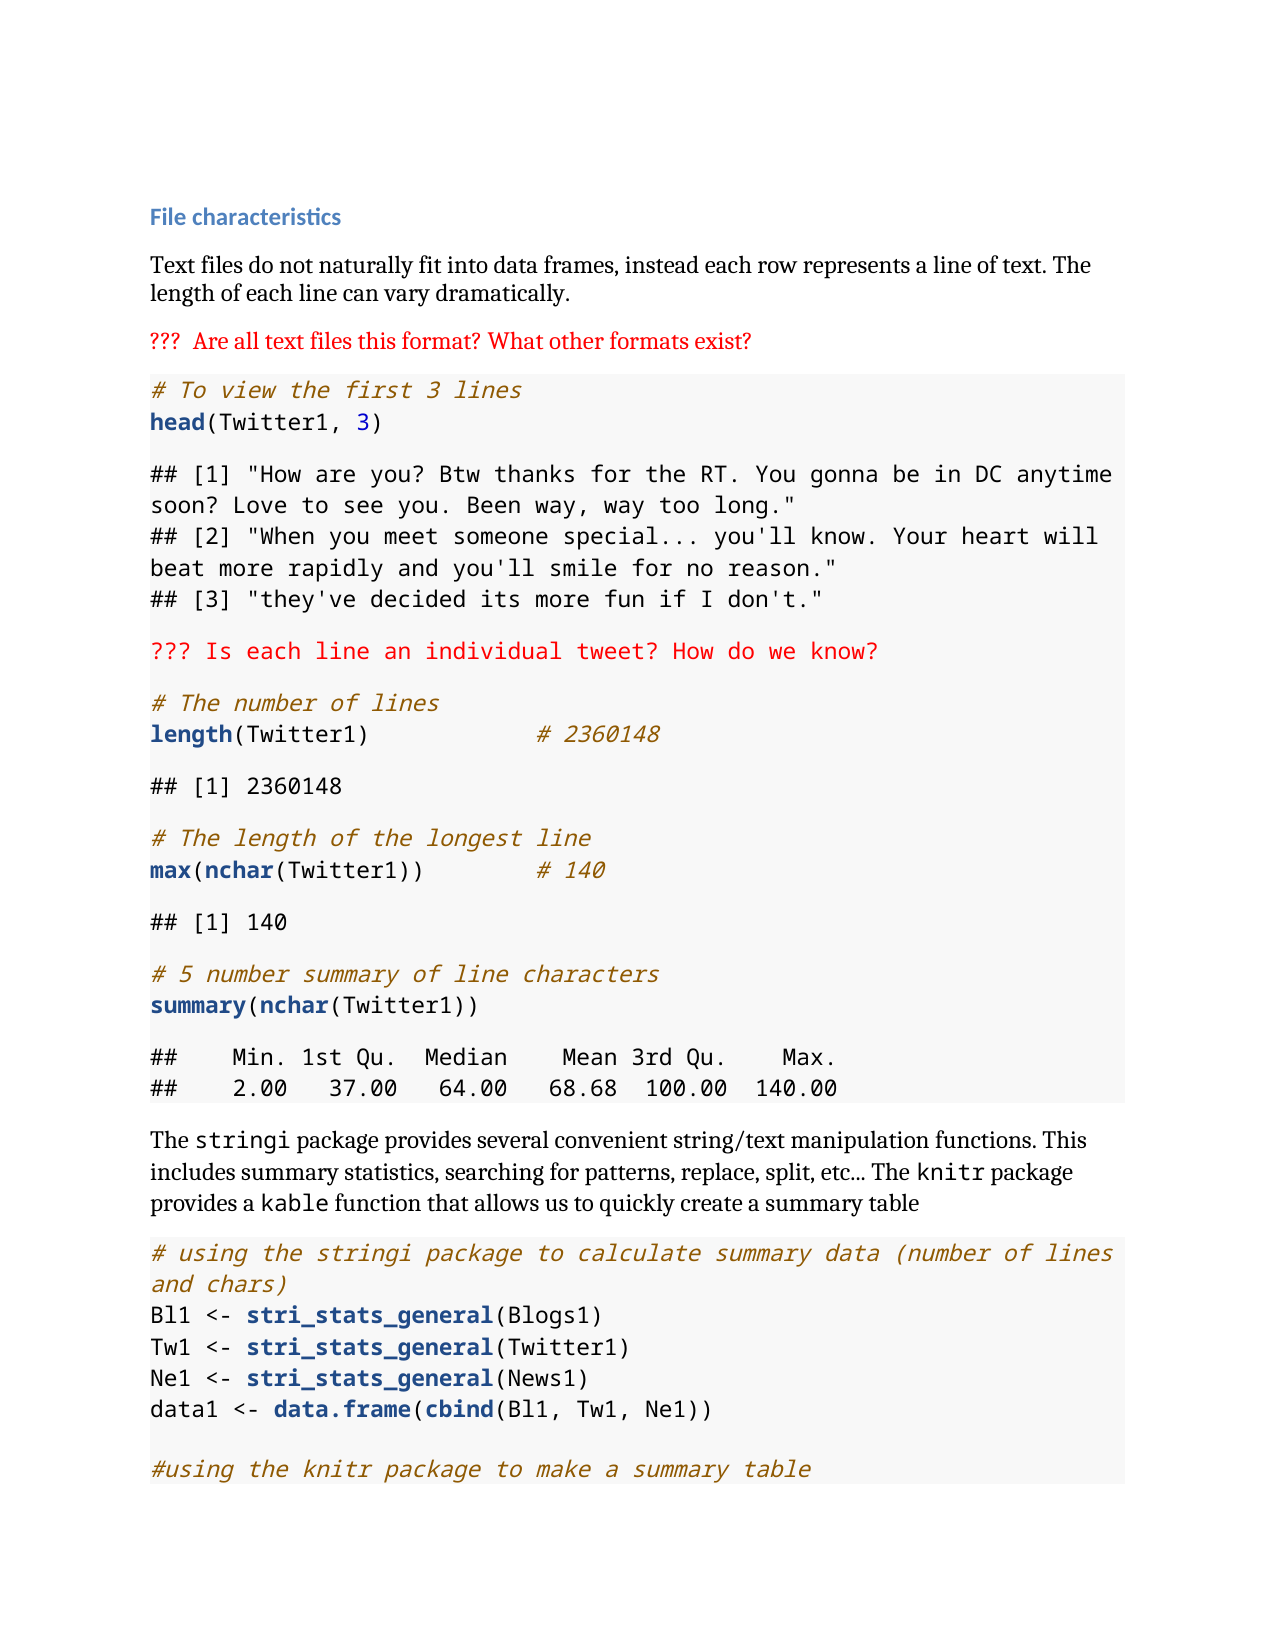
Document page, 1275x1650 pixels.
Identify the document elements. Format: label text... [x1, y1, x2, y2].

text ## [1] 2360148 [150, 770, 1125, 801]
text # The length of the longest line max(nchar(Twitter1)) # 140 [150, 822, 1125, 885]
text ??? Is each line an individual tweet? How do we know? [150, 635, 1125, 666]
subtitle File characteristics [150, 201, 1125, 232]
text # The number of lines length(Twitter1) # 2360148 [439, 687, 1125, 749]
text ## [1] 140 [150, 906, 1125, 937]
text # 5 number summary of line characters summary(nchar(Twitter1)) [480, 958, 1125, 1020]
text Text files do not naturally fit into data frames, instead each row represents a line of text. The length of each line can vary dramatically. [150, 251, 1125, 308]
text ## [1] "How are you? Btw thanks for the RT. You gonna be in DC anytime soon? Love to see you. Been way, way too long." ## [2] "When you meet someone special... you'll know. Your heart will beat more rapidly and you'll smile for no reason." ## [3] "they've decided its more fun if I don't." [150, 458, 1125, 614]
text # To view the first 3 lines head(Twitter1, 3) [384, 374, 1125, 437]
text ## Min. 1st Qu. Median Mean 3rd Qu. Max. ## 2.00 37.00 64.00 68.68 100.00 140.00 [150, 1041, 1125, 1103]
text ??? Are all text files this format? What other formats exist? [150, 327, 1125, 356]
text The stringi package provides several convenient string/text manipulation functions. This includes summary statistics, searching for patterns, replace, split, etc... The knitr package provides a kable function that allows us to quickly create a summary table [150, 1124, 1125, 1218]
